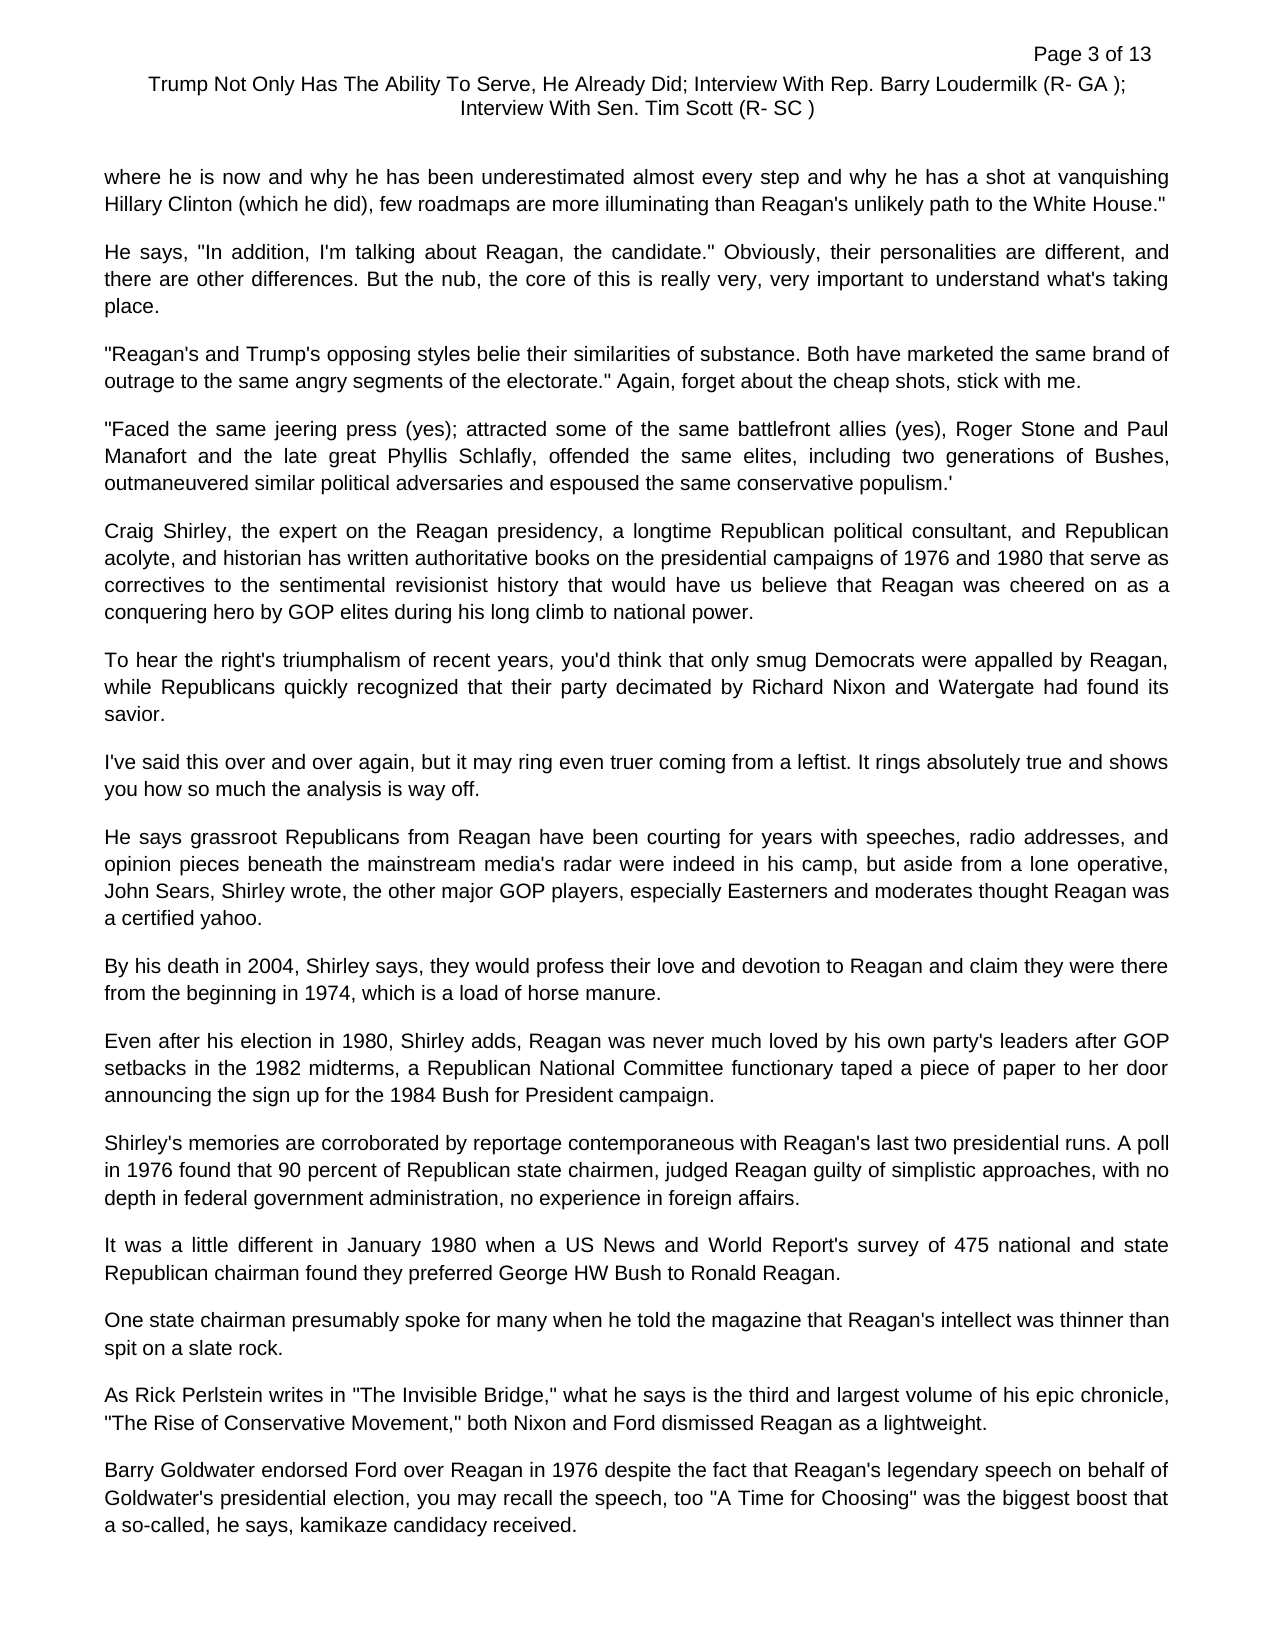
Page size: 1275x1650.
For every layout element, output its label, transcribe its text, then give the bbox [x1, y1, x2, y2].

text Barry Goldwater endorsed Ford over Reagan in 1976 despite the fact that Reagan's legendary speech on behalf of Goldwater's presidential election, you may recall the speech, too "A Time for Choosing" was the biggest boost that a so-called, he says, kamikaze candidacy received. [104, 1455, 1171, 1536]
text He says grassroot Republicans from Reagan have been courting for years with speeches, radio addresses, and opinion pieces beneath the mainstream media's radar were indeed in his camp, but aside from a lone operative, John Sears, Shirley wrote, the other major GOP players, especially Easterners and moderates thought Reagan was a certified yahoo. [104, 822, 1171, 930]
text As Rick Perlstein writes in "The Invisible Bridge," what he says is the third and largest volume of his epic chronicle, "The Rise of Conservative Movement," both Nixon and Ford dismissed Reagan as a lightweight. [104, 1380, 1171, 1434]
text It was a little different in January 1980 when a US News and World Report's survey of 475 national and state Republican chairman found they preferred George HW Bush to Ronald Reagan. [104, 1230, 1171, 1284]
text Even after his election in 1980, Shirley adds, Reagan was never much loved by his own party's leaders after GOP setbacks in the 1982 midterms, a Republican National Committee functionary taped a piece of paper to her door announcing the sign up for the 1984 Bush for President campaign. [104, 1026, 1171, 1107]
text Craig Shirley, the expert on the Reagan presidency, a longtime Republican political consultant, and Republican acolyte, and historian has written authoritative books on the presidential campaigns of 1976 and 1980 that serve as correctives to the sentimental revisionist history that would have us believe that Reagan was cheered on as a conquering hero by GOP elites during his long climb to national power. [104, 516, 1171, 624]
text By his death in 2004, Shirley says, they would profess their love and devotion to Reagan and claim they were there from the beginning in 1974, which is a load of horse manure. [104, 951, 1171, 1005]
text "Reagan's and Trump's opposing styles belie their similarities of substance. Both have marketed the same brand of outrage to the same angry segments of the electorate." Again, forget about the cheap shots, stick with me. [104, 338, 1171, 393]
text One state chairman presumably spoke for many when he told the magazine that Reagan's intellect was thinner than spit on a slate rock. [104, 1305, 1171, 1359]
text "Faced the same jeering press (yes); attracted some of the same battlefront allies (yes), Roger Stone and Paul Manafort and the late great Phyllis Schlafly, offended the same elites, including two generations of Bushes, outmaneuvered similar political adversaries and espoused the same conservative populism.' [104, 413, 1171, 495]
text To hear the right's triumphalism of recent years, you'd think that only smug Democrats were appalled by Reagan, while Republicans quickly recognized that their party decimated by Richard Nixon and Watergate had found its savior. [104, 645, 1171, 726]
text He says, "In addition, I'm talking about Reagan, the candidate." Obviously, their personalities are different, and there are other differences. But the nub, the core of this is really very, very important to understand what's taking place. [104, 236, 1171, 318]
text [104, 161, 1171, 216]
text Shirley's memories are corroborated by reportage contemporaneous with Reagan's last two presidential runs. A poll in 1976 found that 90 percent of Republican state chairmen, judged Reagan guilty of simplistic approaches, with no depth in federal government administration, no experience in foreign affairs. [104, 1128, 1171, 1209]
text I've said this over and over again, but it may ring even truer coming from a leftist. It rings absolutely true and shows you how so much the analysis is way off. [104, 747, 1171, 801]
